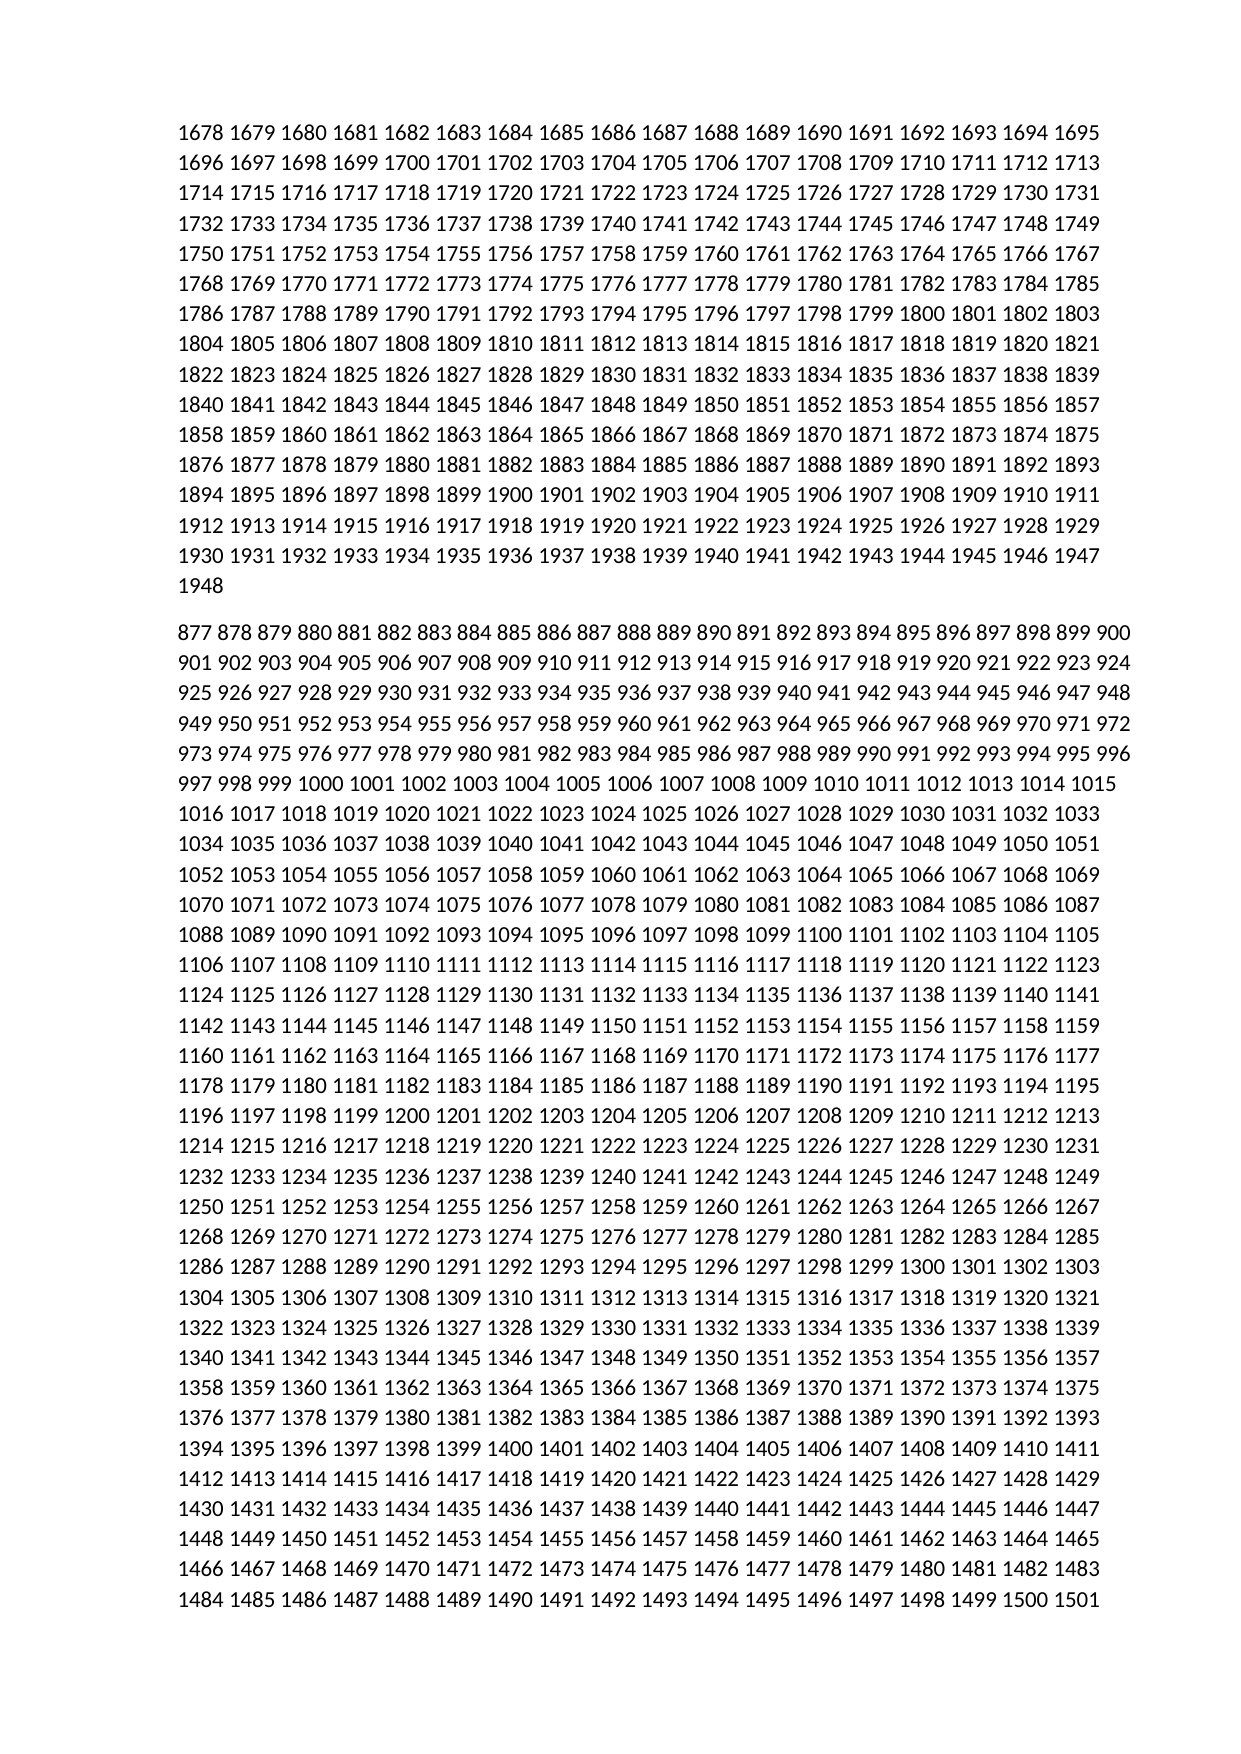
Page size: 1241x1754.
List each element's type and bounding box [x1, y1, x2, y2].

text [177, 118, 1152, 599]
text [177, 618, 1152, 1613]
